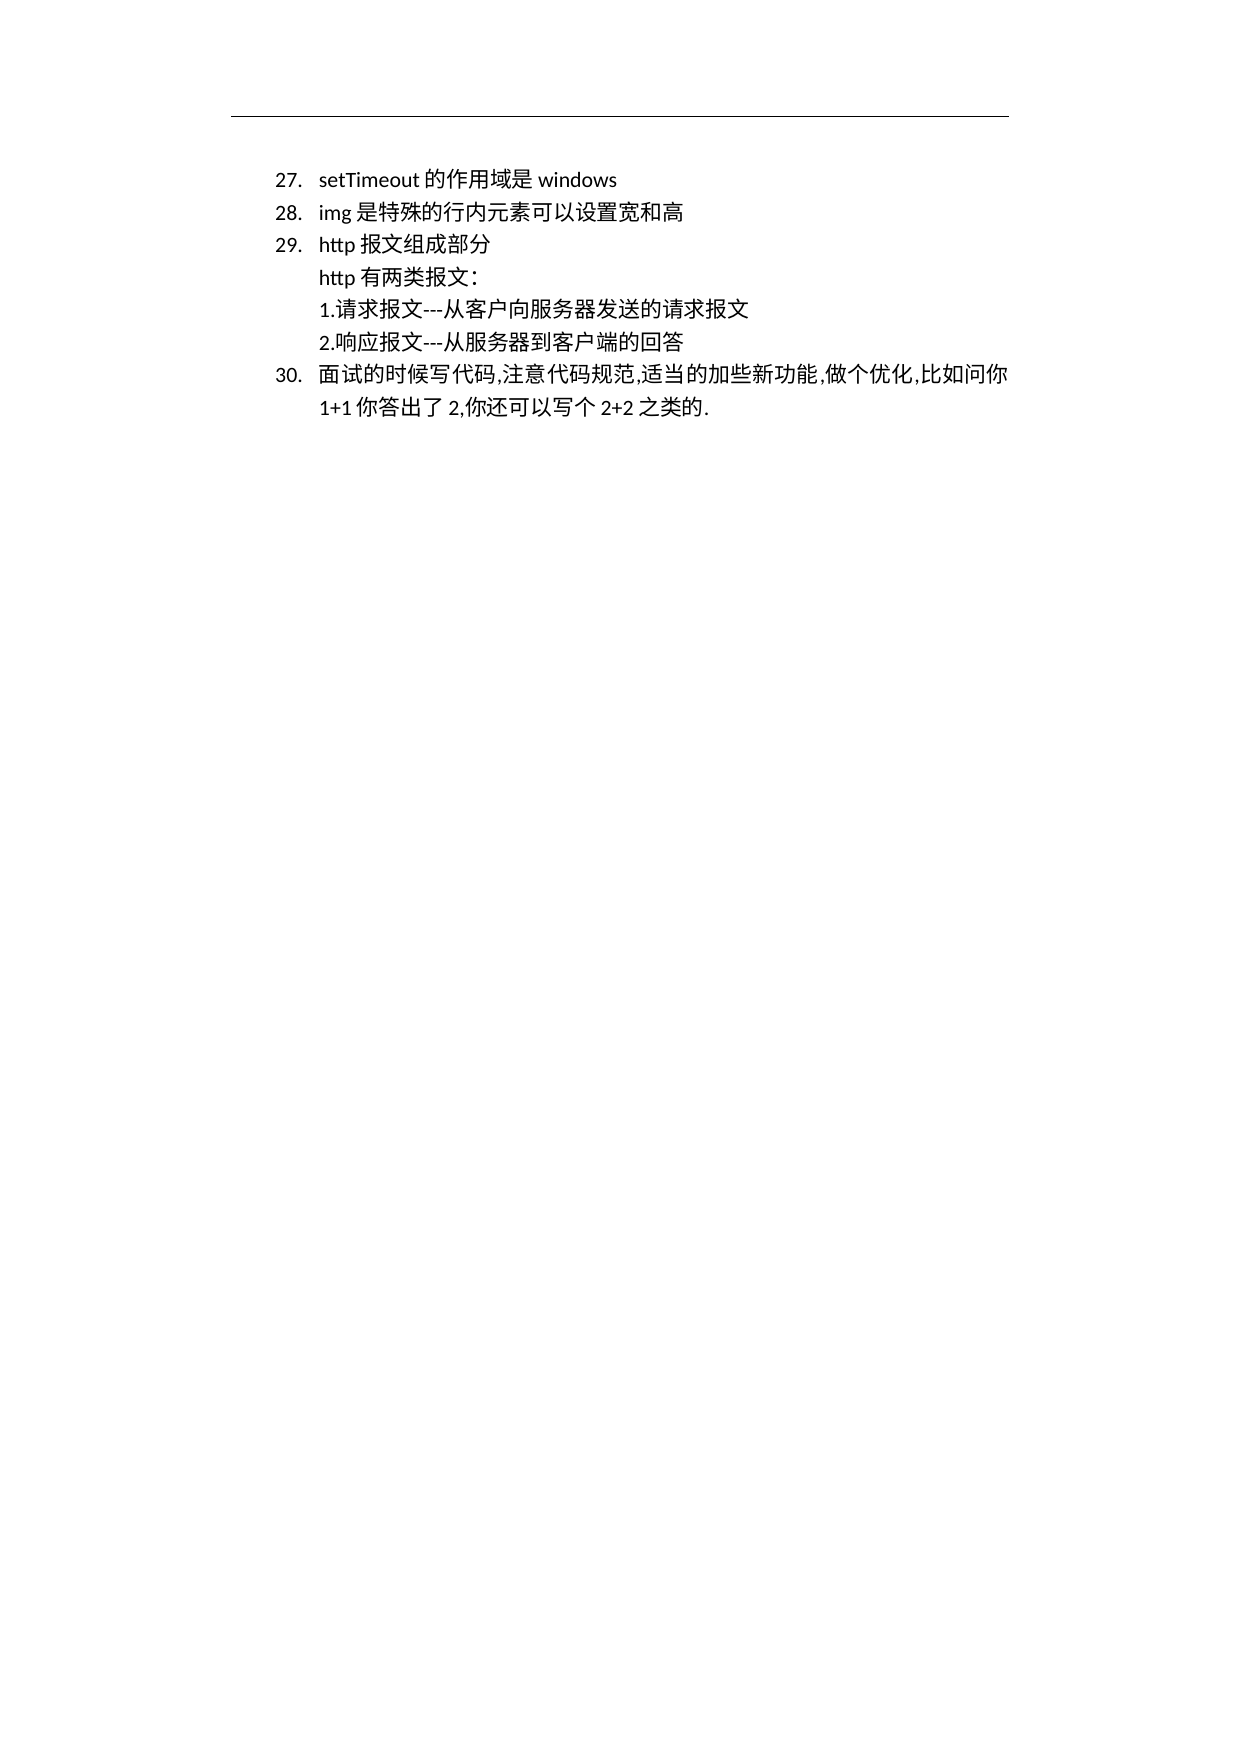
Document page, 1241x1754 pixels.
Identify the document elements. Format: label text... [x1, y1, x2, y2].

list http有两类报文： [319, 259, 1009, 292]
list 1.请求报文---从客户向服务器发送的请求报文 [319, 292, 1009, 324]
list 2.响应报文---从服务器到客户端的回答 [319, 324, 1009, 357]
list http报文组成部分 [275, 227, 1009, 259]
list 面试的时候写代码,注意代码规范,适当的加些新功能,做个优化,比如问你1+1你答出了2,你还可以写个2+2之类的. [275, 357, 1009, 422]
list img是特殊的行内元素可以设置宽和高 [275, 194, 1009, 227]
list setTimeout的作用域是windows [275, 162, 1009, 194]
